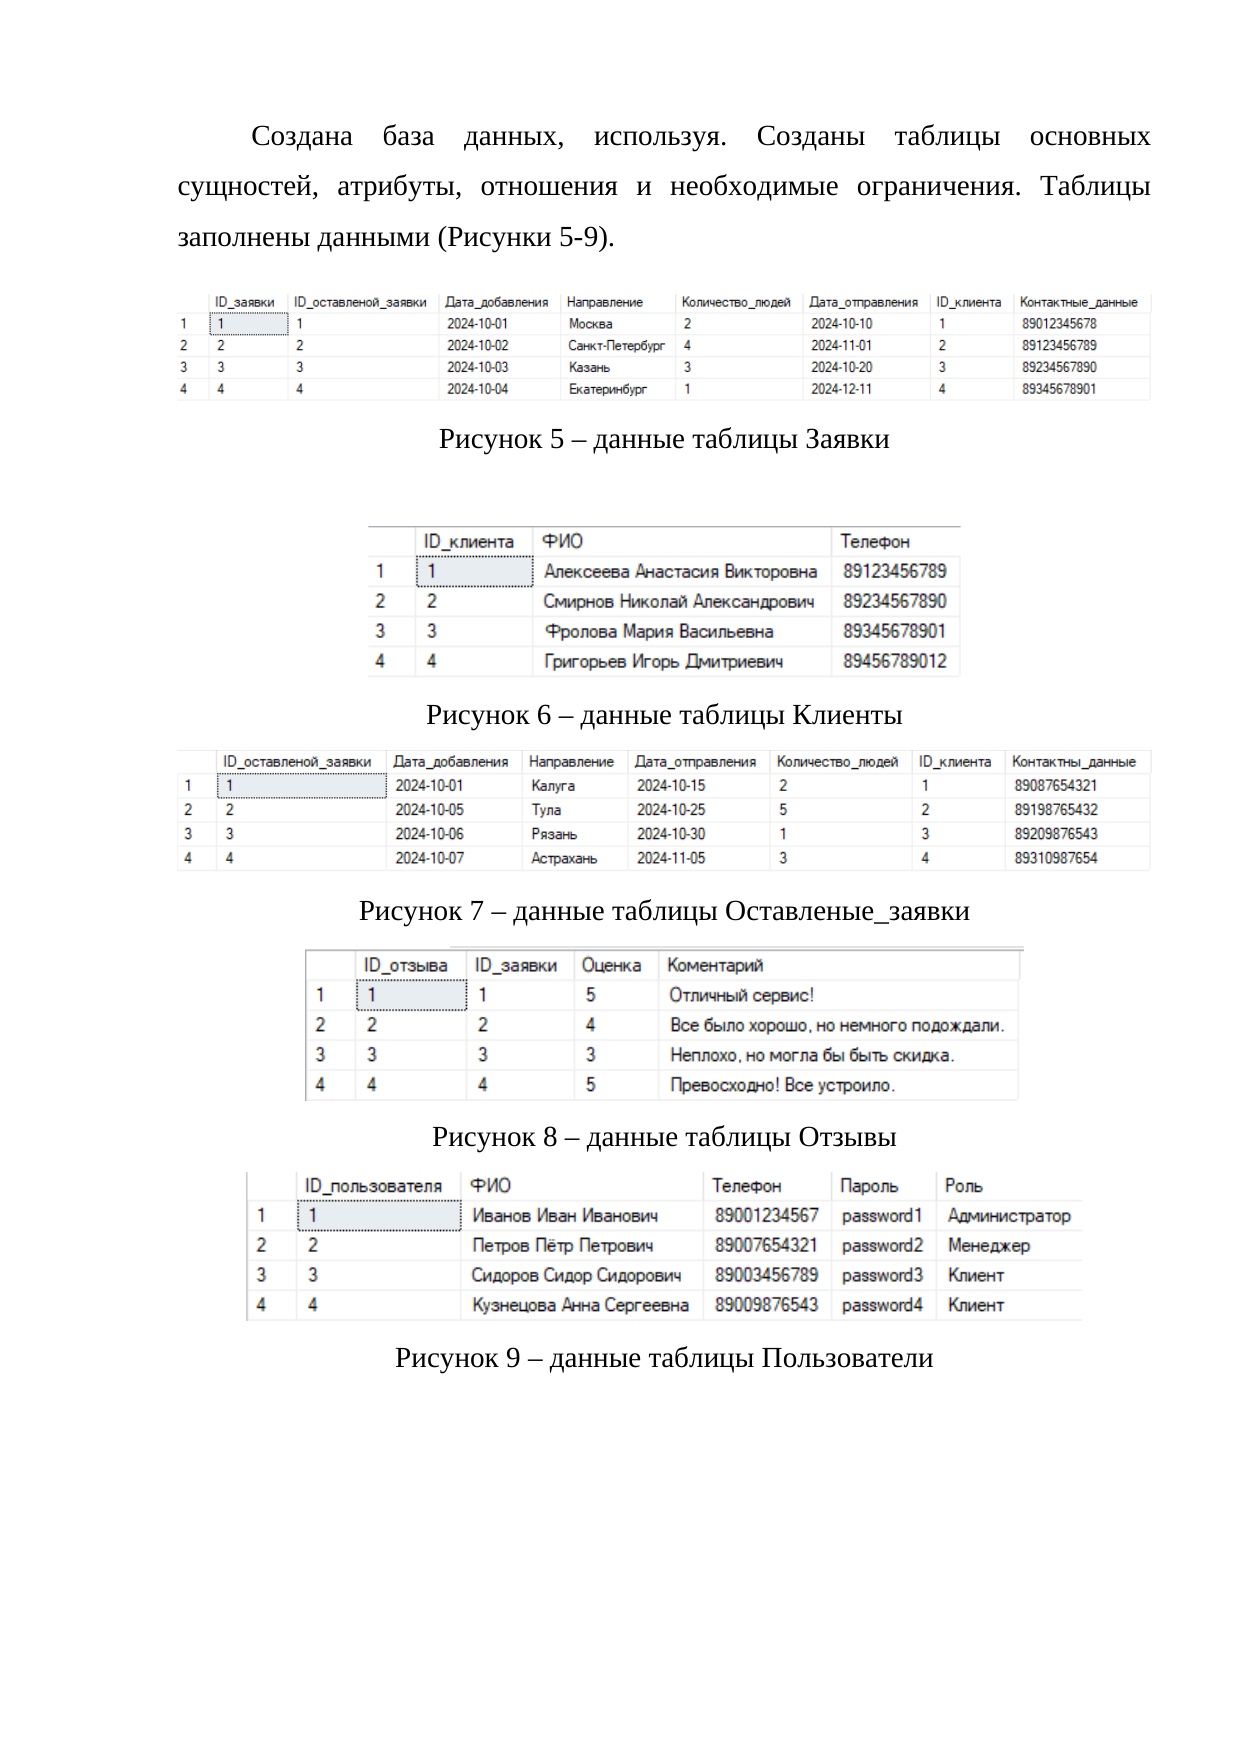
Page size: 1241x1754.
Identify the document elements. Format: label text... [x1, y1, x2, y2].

text Рисунок 9 – данные таблицы Пользователи [177, 1340, 1152, 1373]
text Рисунок 8 – данные таблицы Отзывы [177, 1119, 1152, 1153]
picture [177, 750, 1152, 875]
text Рисунок 6 – данные таблицы Клиенты [177, 697, 1152, 731]
picture [368, 526, 961, 679]
picture [177, 294, 1152, 403]
text Рисунок 7 – данные таблицы Оставленые_заявки [177, 893, 1152, 927]
text Создана база данных, используя. Созданы таблицы основных сущностей, атрибуты, отношения и необходимые ограничения. Таблицы заполнены данными (Рисунки 5-9). [177, 118, 1152, 252]
picture [246, 1172, 1083, 1321]
text Рисунок 5 – данные таблицы Заявки [177, 421, 1152, 454]
picture [305, 946, 1024, 1101]
